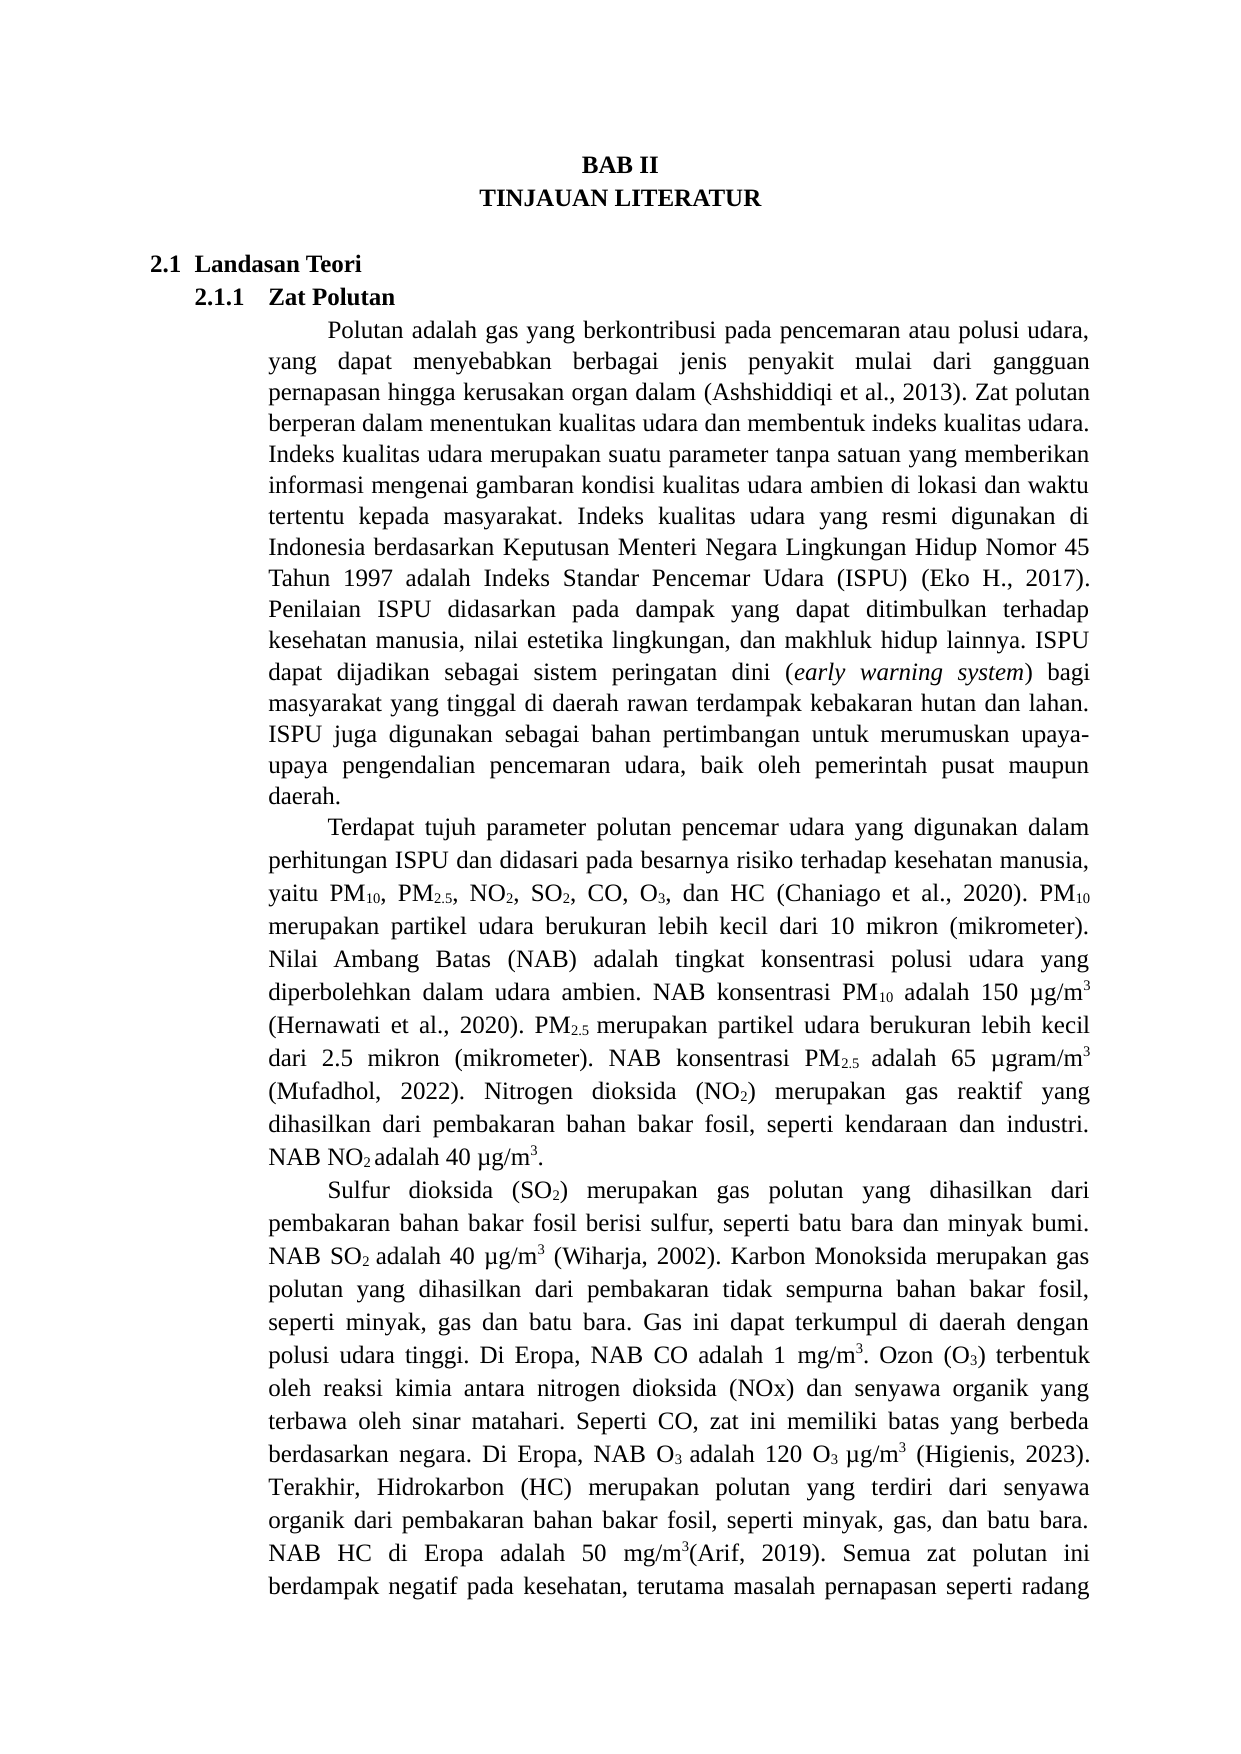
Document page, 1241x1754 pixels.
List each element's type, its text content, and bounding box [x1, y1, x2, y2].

subtitle BAB II [150, 150, 1090, 179]
list Polutan adalah gas yang berkontribusi pada pencemaran atau polusi udara, yang dapat menyebabkan berbagai jenis penyakit mulai dari gangguan pernapasan hingga kerusakan organ dalam . Zat polutan berperan dalam menentukan kualitas udara dan membentuk indeks kualitas udara. Indeks kualitas udara merupakan suatu parameter tanpa satuan yang memberikan informasi mengenai gambaran kondisi kualitas udara ambien di lokasi dan waktu tertentu kepada masyarakat. Indeks kualitas udara yang resmi digunakan di Indonesia berdasarkan Keputusan Menteri Negara Lingkungan Hidup Nomor 45 Tahun 1997 adalah Indeks Standar Pencemar Udara (ISPU) . Penilaian ISPU didasarkan pada dampak yang dapat ditimbulkan terhadap kesehatan manusia, nilai estetika lingkungan, dan makhluk hidup lainnya. ISPU dapat dijadikan sebagai sistem peringatan dini (early warning system) bagi masyarakat yang tinggal di daerah rawan terdampak kebakaran hutan dan lahan. ISPU juga digunakan sebagai bahan pertimbangan untuk merumuskan upaya-upaya pengendalian pencemaran udara, baik oleh pemerintah pusat maupun daerah. [268, 315, 1090, 809]
subtitle TINJAUAN LITERATUR [150, 183, 1090, 212]
text Terdapat tujuh parameter polutan pencemar udara yang digunakan dalam perhitungan ISPU dan didasari pada besarnya risiko terhadap kesehatan manusia, yaitu PM10, PM2.5, NO2, SO2, CO, O3, dan HC . PM10 merupakan partikel udara berukuran lebih kecil dari 10 mikron (mikrometer). Nilai Ambang Batas (NAB) adalah tingkat konsentrasi polusi udara yang diperbolehkan dalam udara ambien. NAB konsentrasi PM10 adalah 150 µg/m3 . PM2.5 merupakan partikel udara berukuran lebih kecil dari 2.5 mikron (mikrometer). NAB konsentrasi PM2.5 adalah 65 µgram/m3 . Nitrogen dioksida (NO2) merupakan gas reaktif yang dihasilkan dari pembakaran bahan bakar fosil, seperti kendaraan dan industri. NAB NO2 adalah 40 µg/m3. [268, 812, 1090, 1171]
subtitle Zat Polutan [194, 282, 1090, 311]
subtitle Landasan Teori [150, 249, 1090, 278]
